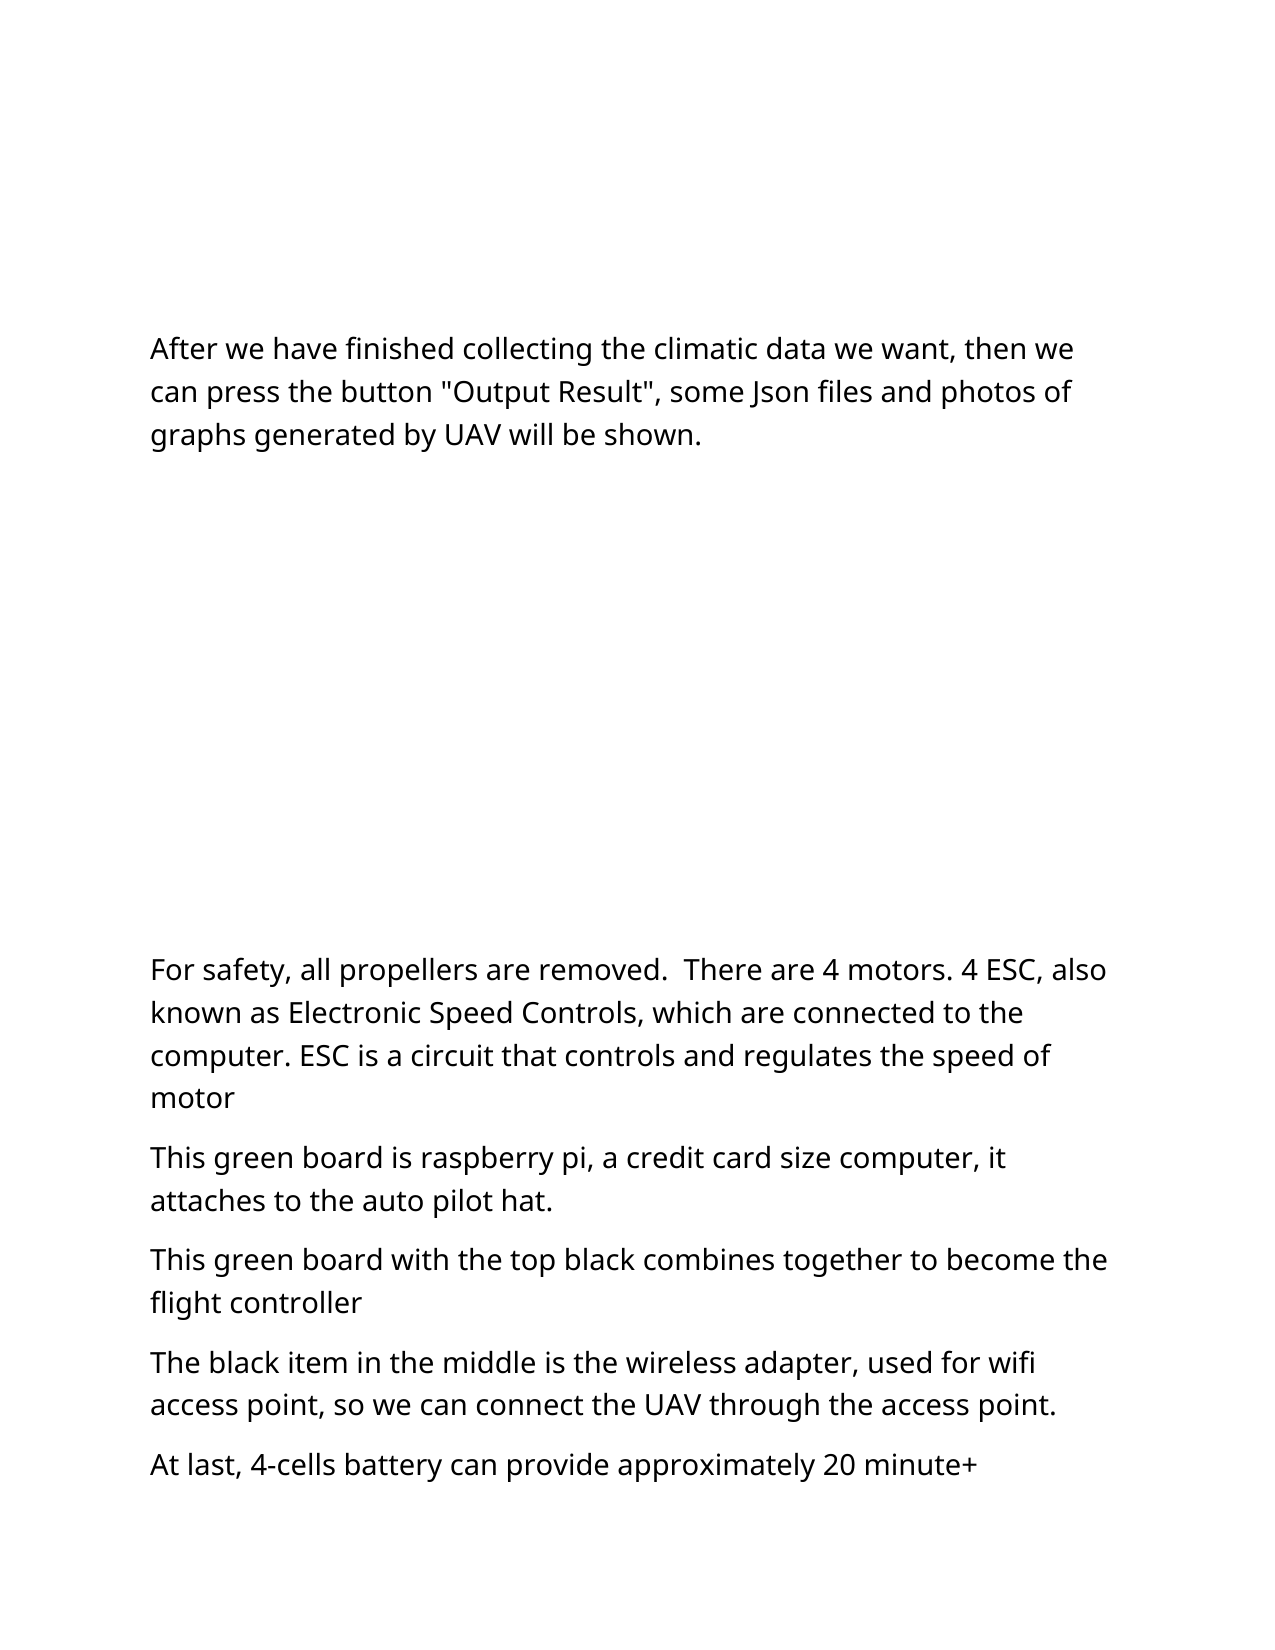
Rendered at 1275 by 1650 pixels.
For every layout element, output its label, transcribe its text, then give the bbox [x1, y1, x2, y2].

text For safety, all propellers are removed. There are 4 motors. 4 ESC, also known as Electronic Speed Controls, which are connected to the computer. ESC is a circuit that controls and regulates the speed of motor [150, 949, 1125, 1117]
text At last, 4-cells battery can provide approximately 20 minute+ [150, 1444, 1125, 1484]
text This green board with the top black combines together to become the flight controller [150, 1239, 1125, 1322]
text After we have finished collecting the climatic data we want, then we can press the button "Output Result", some Json files and photos of graphs generated by UAV will be shown. [150, 328, 1125, 454]
text This green board is raspberry pi, a credit card size computer, it attaches to the auto pilot hat. [150, 1137, 1125, 1220]
text The black item in the middle is the wireless adapter, used for wifi access point, so we can connect the UAV through the access point. [150, 1342, 1125, 1424]
